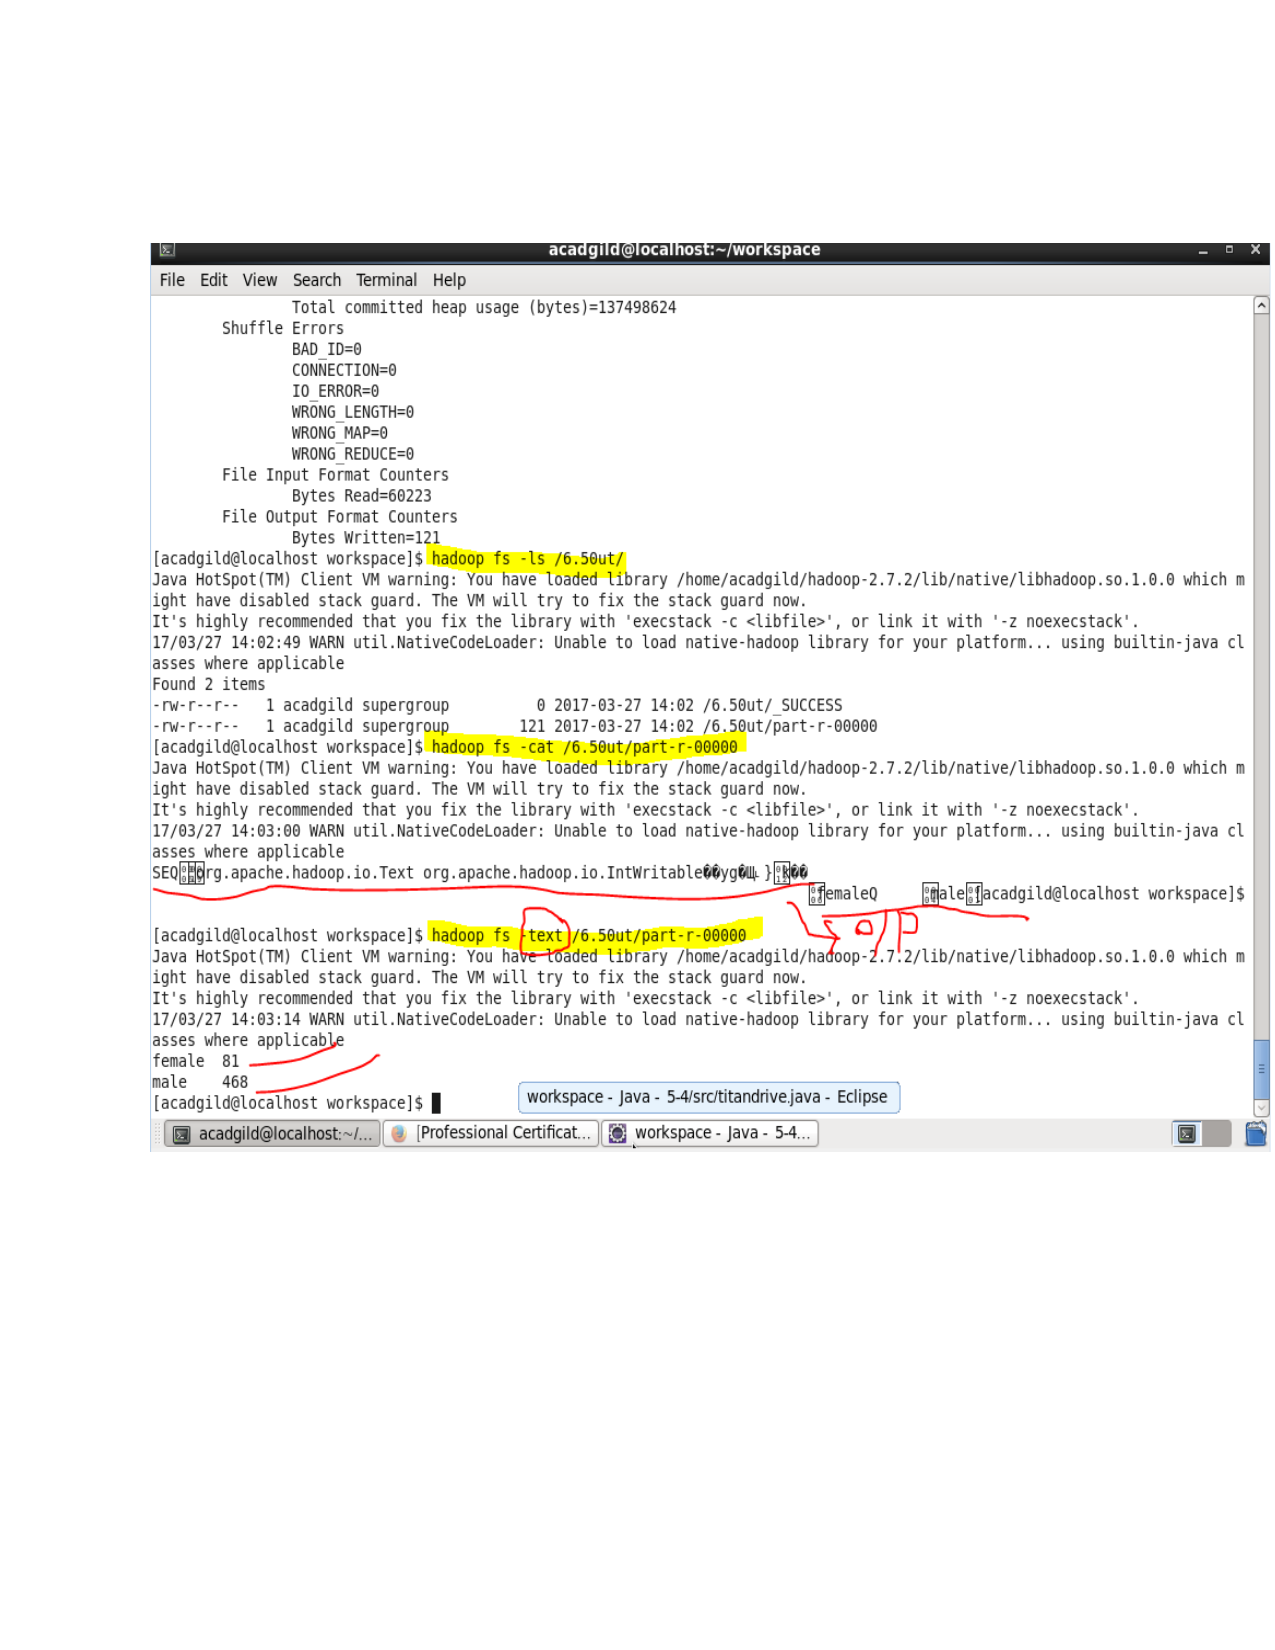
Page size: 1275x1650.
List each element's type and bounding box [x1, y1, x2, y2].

picture [150, 243, 1271, 1152]
